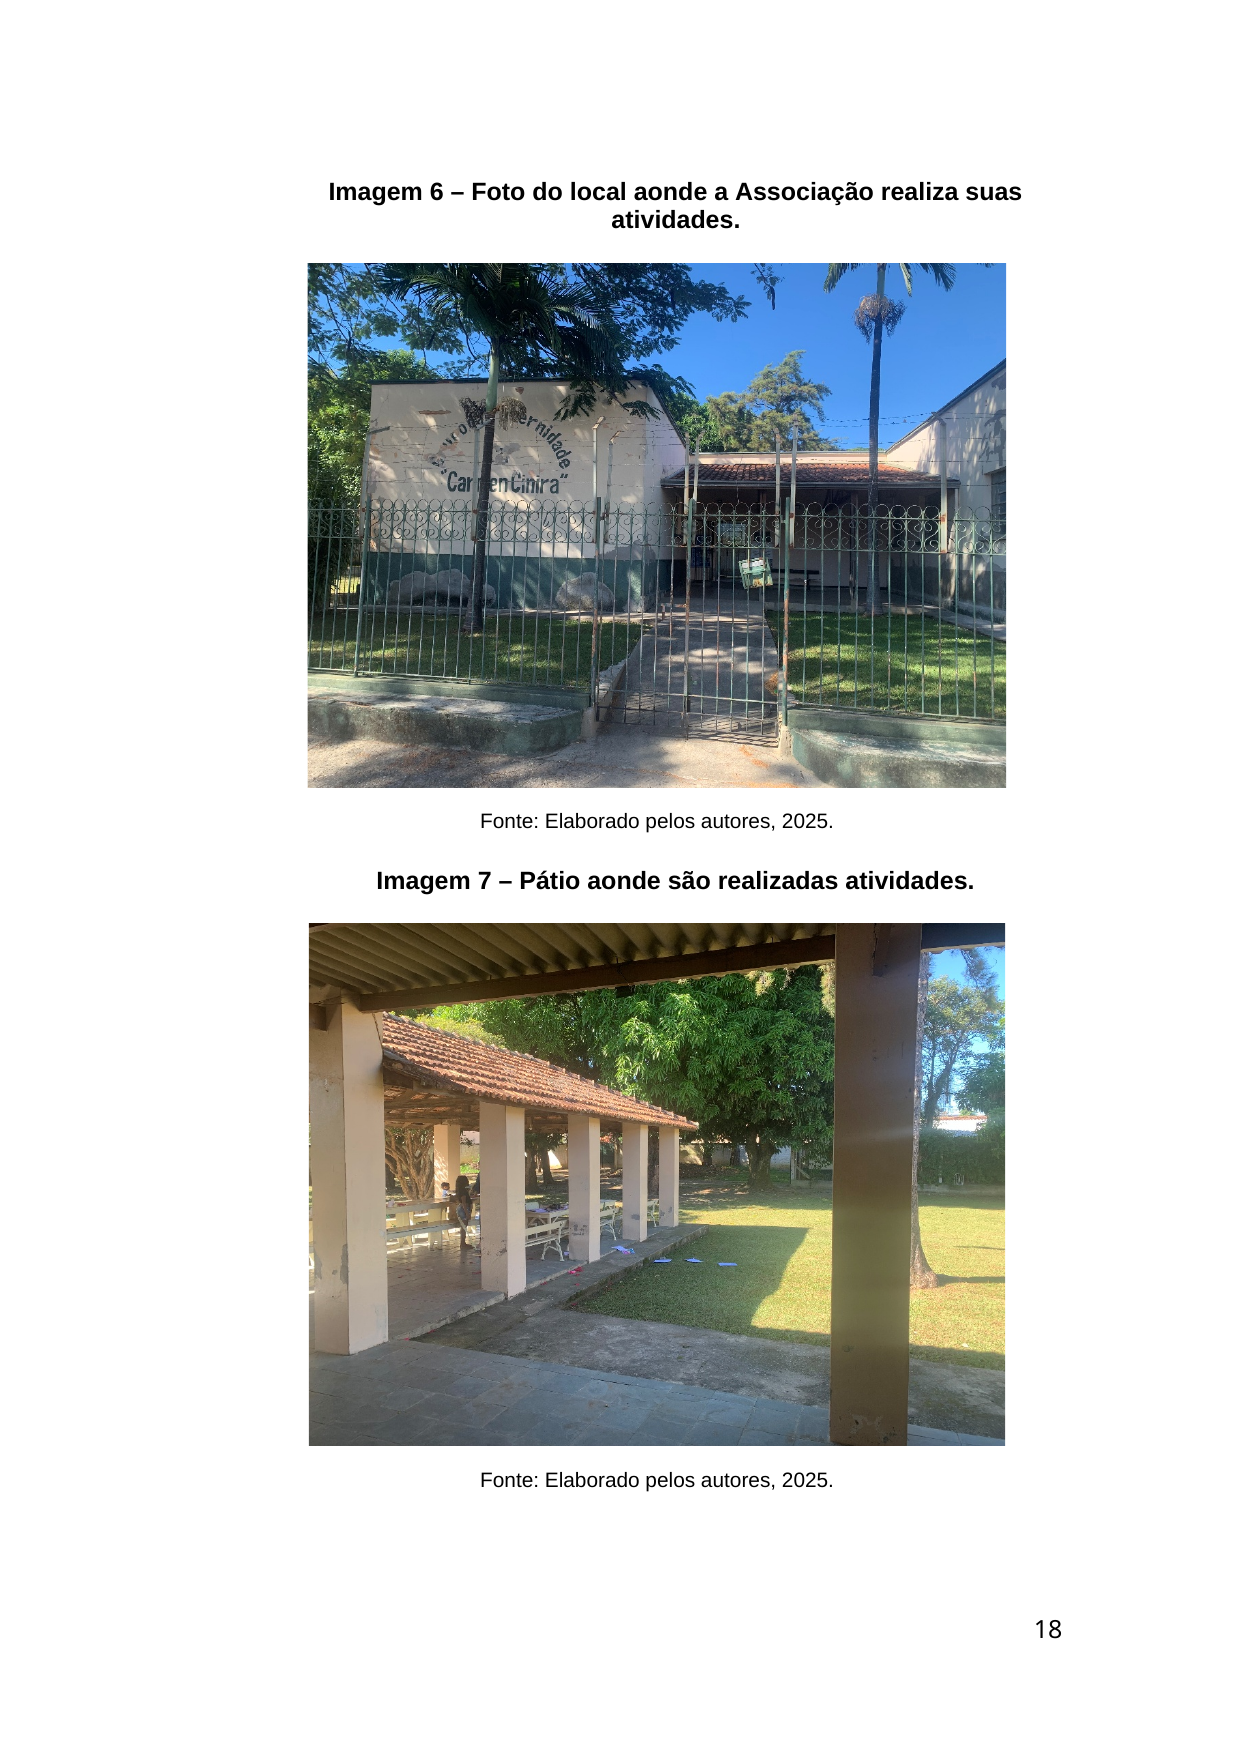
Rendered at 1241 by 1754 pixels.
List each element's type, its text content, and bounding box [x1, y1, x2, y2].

picture [307, 263, 1007, 788]
text Fonte: Elaborado pelos autores, 2025. [177, 1467, 1063, 1491]
text Imagem 7 – Pátio aonde são realizadas atividades. [288, 866, 1063, 894]
text Imagem 6 – Foto do local aonde a Associação realiza suas atividades. [288, 177, 1063, 234]
picture [308, 923, 1006, 1446]
text Fonte: Elaborado pelos autores, 2025. [177, 809, 1063, 833]
